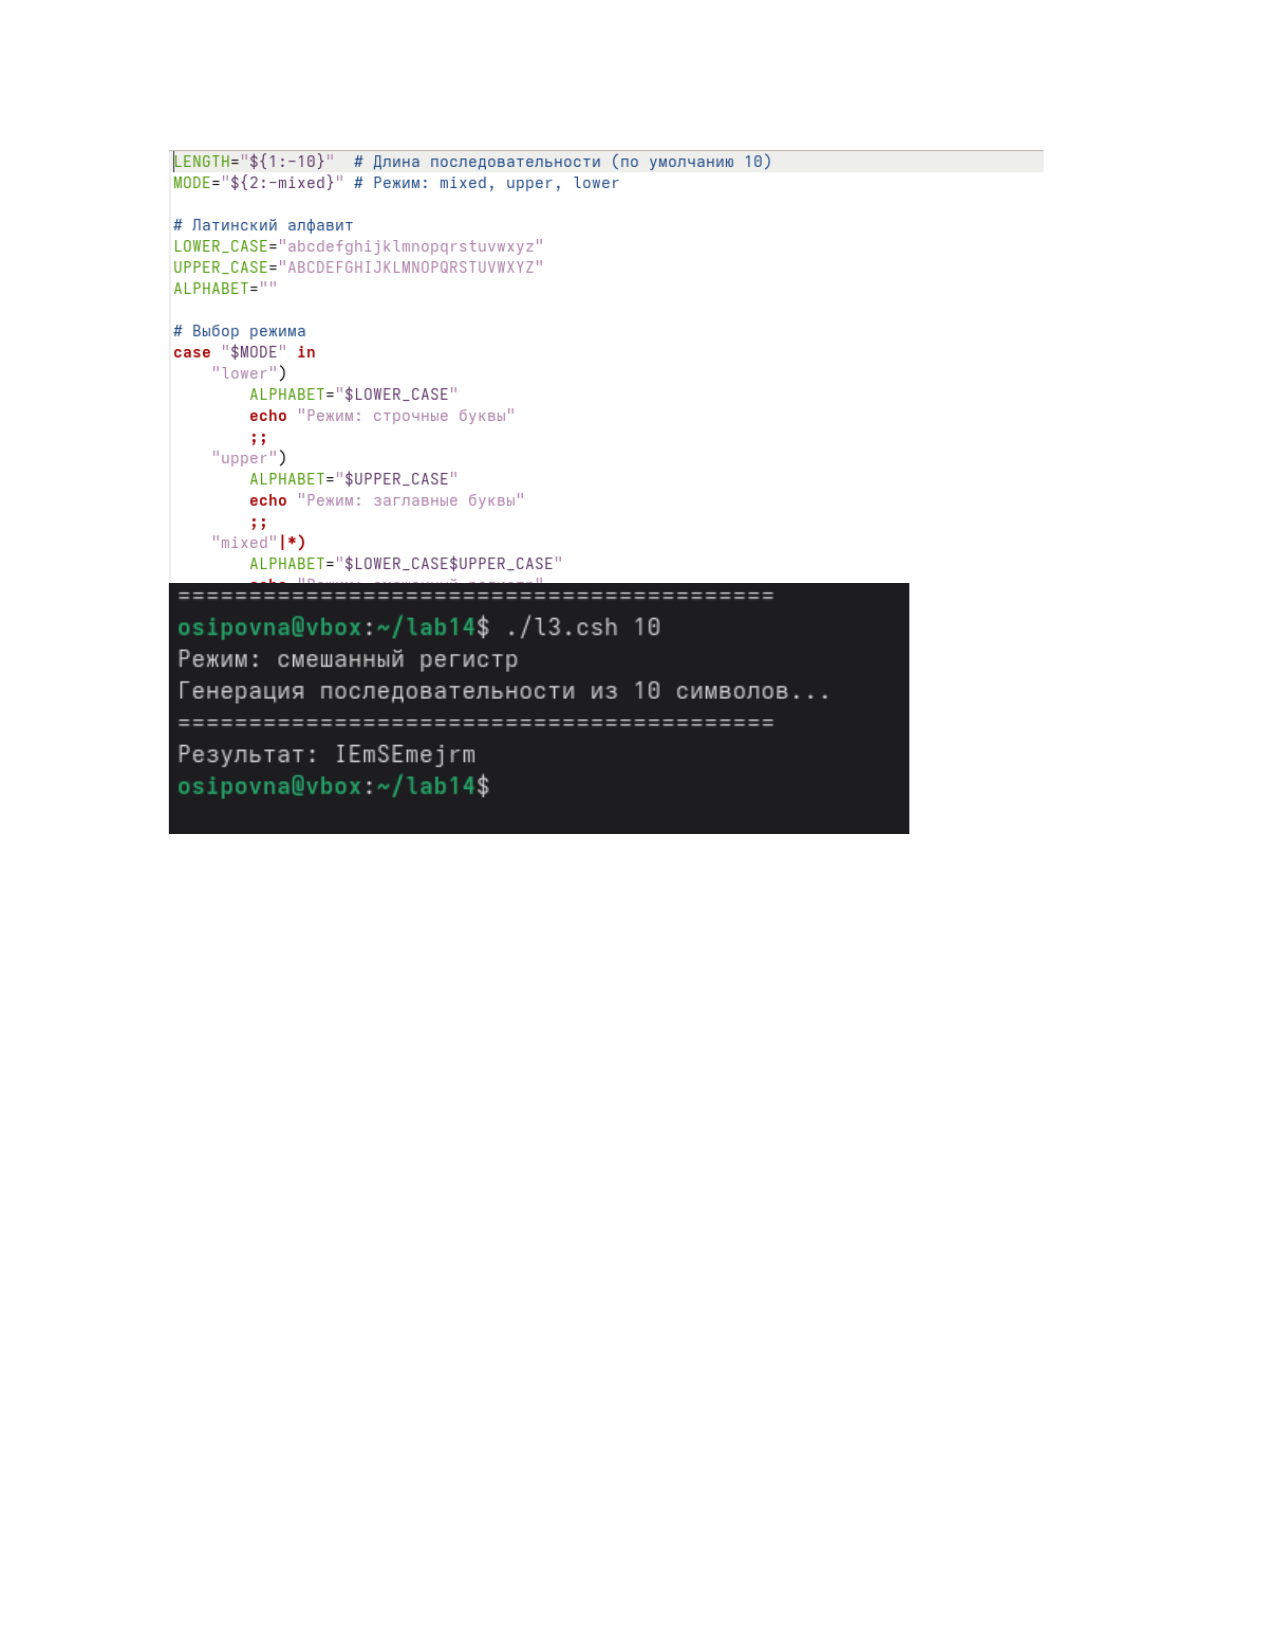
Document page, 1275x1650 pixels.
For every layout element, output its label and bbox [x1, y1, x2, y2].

picture [168, 150, 1044, 834]
